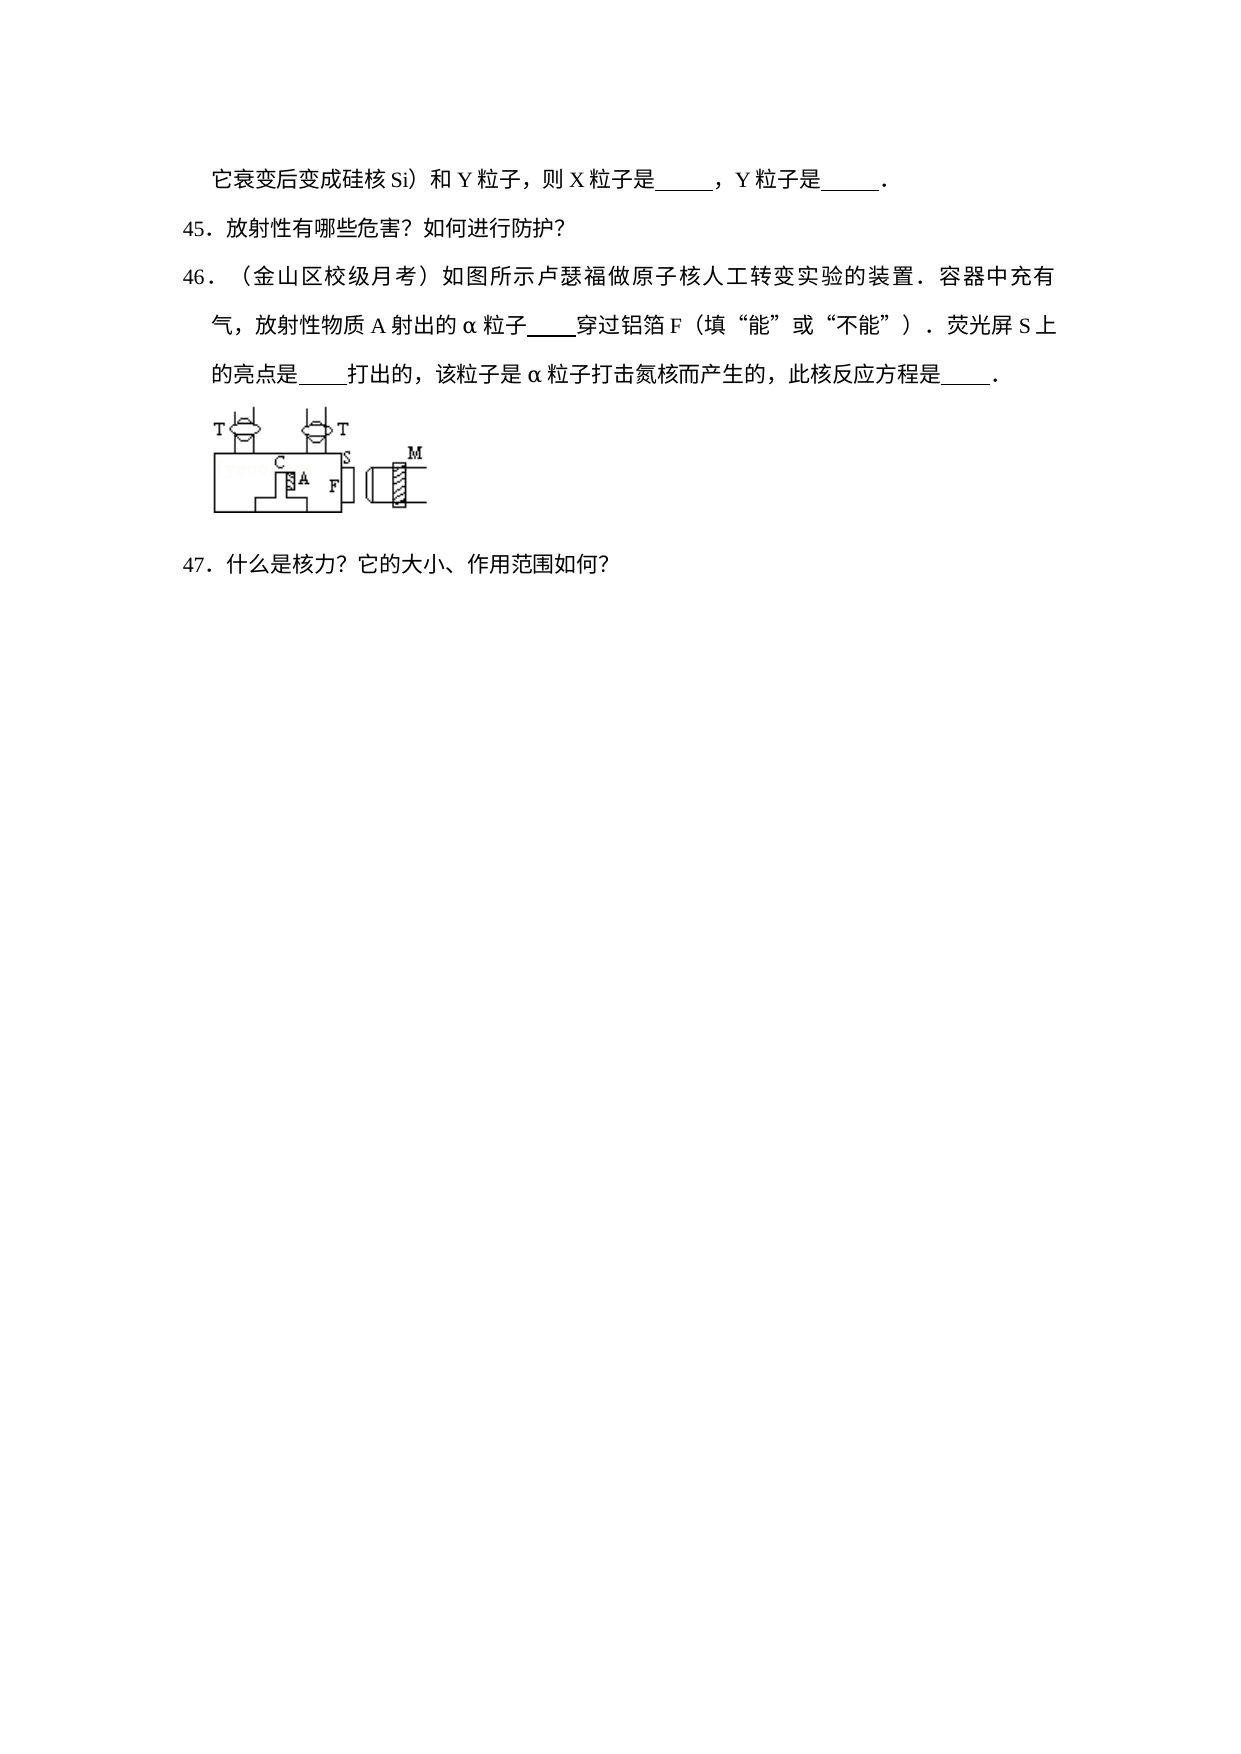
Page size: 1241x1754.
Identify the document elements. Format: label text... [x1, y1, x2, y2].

picture [211, 404, 427, 513]
text 47．什么是核力？它的大小、作用范围如何？ [183, 547, 1058, 579]
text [183, 162, 1058, 194]
text 46．（金山区校级月考）如图所示卢瑟福做原子核人工转变实验的装置．容器中充有 气，放射性物质A射出的α粒子 穿过铝箔F（填“能”或“不能”）．荧光屏S上的亮点是 打出的，该粒子是α粒子打击氮核而产生的，此核反应方程是 ． [183, 259, 1058, 389]
text 45．放射性有哪些危害？如何进行防护？ [183, 210, 1058, 243]
